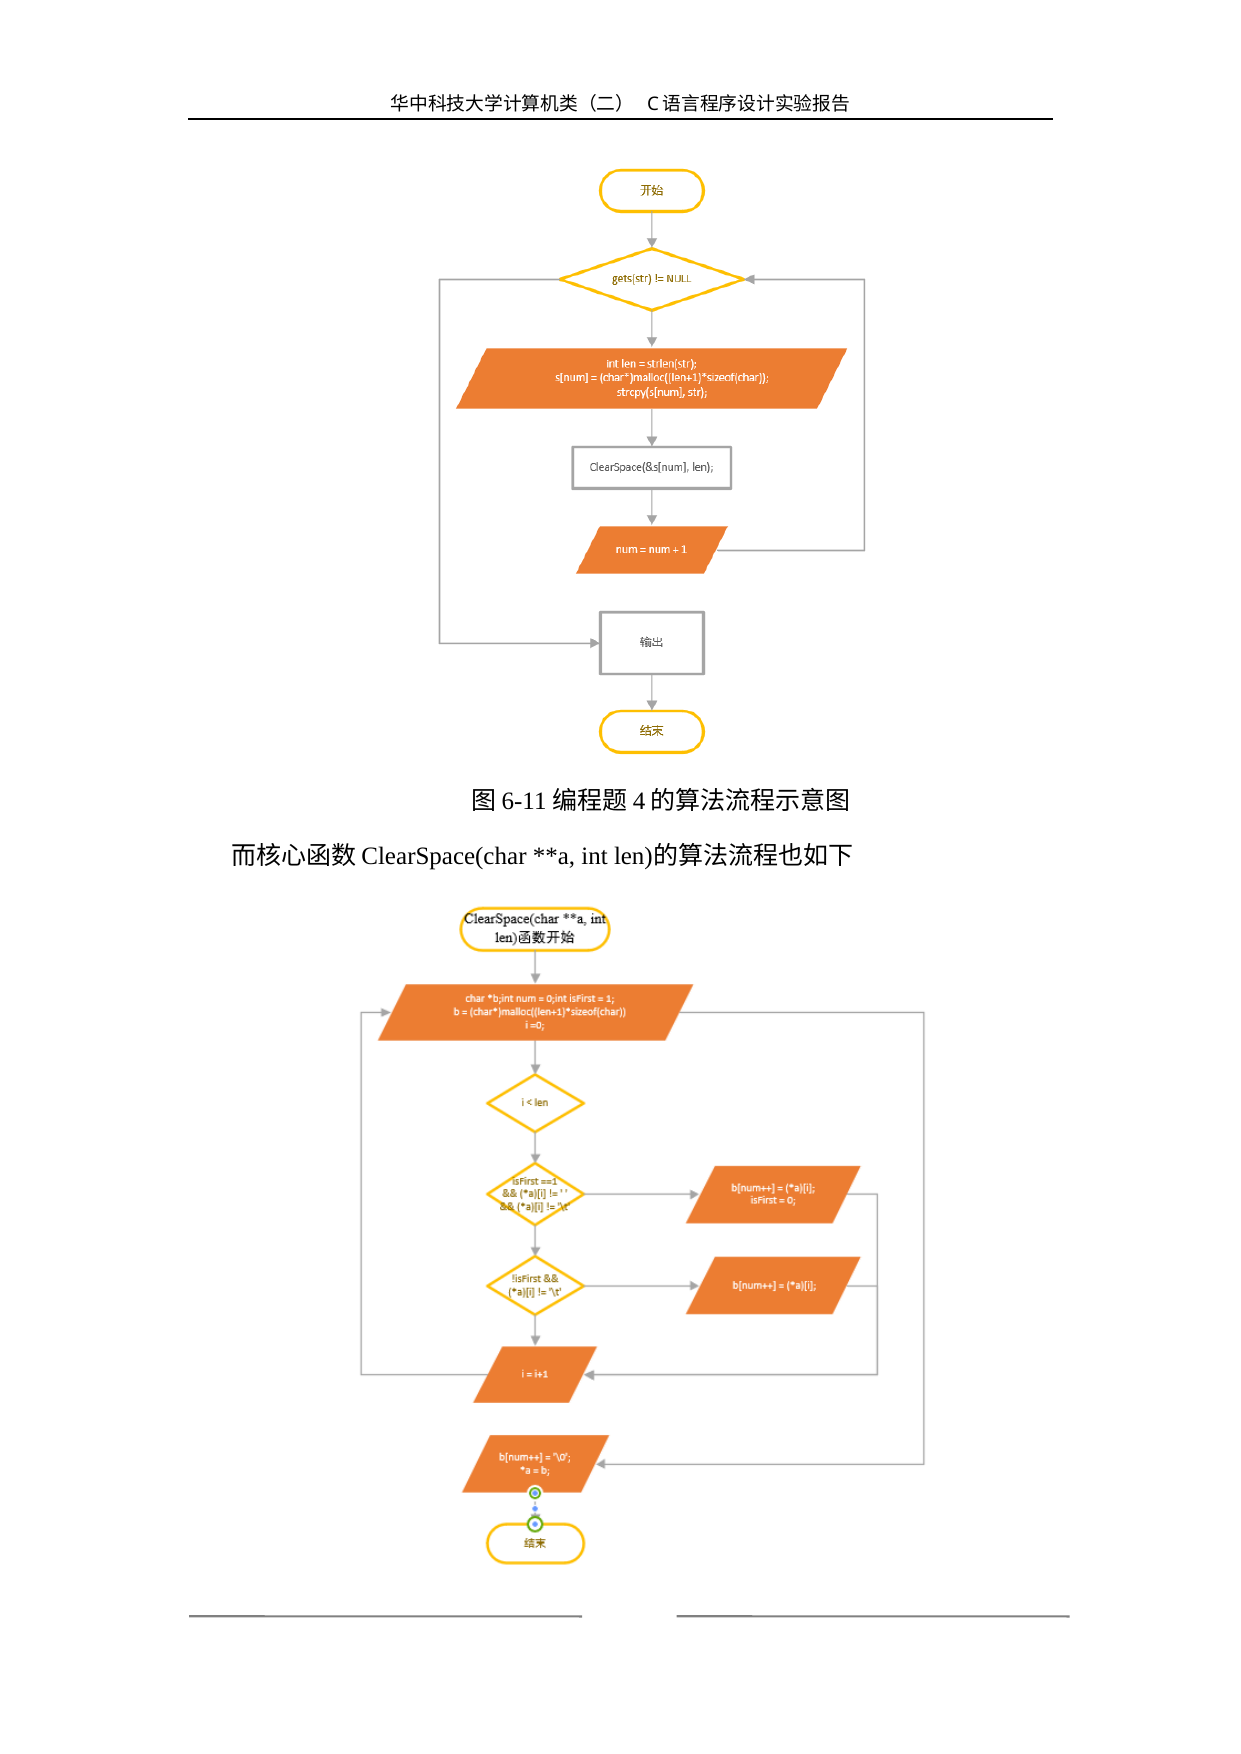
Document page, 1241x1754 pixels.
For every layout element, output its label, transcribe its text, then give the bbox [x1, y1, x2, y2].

text 而核心函数ClearSpace(char **a, int len)的算法流程也如下 [187, 835, 1053, 871]
picture [323, 889, 961, 1568]
text 图6-11 编程题4的算法流程示意图 [269, 781, 1053, 817]
picture [407, 159, 914, 767]
